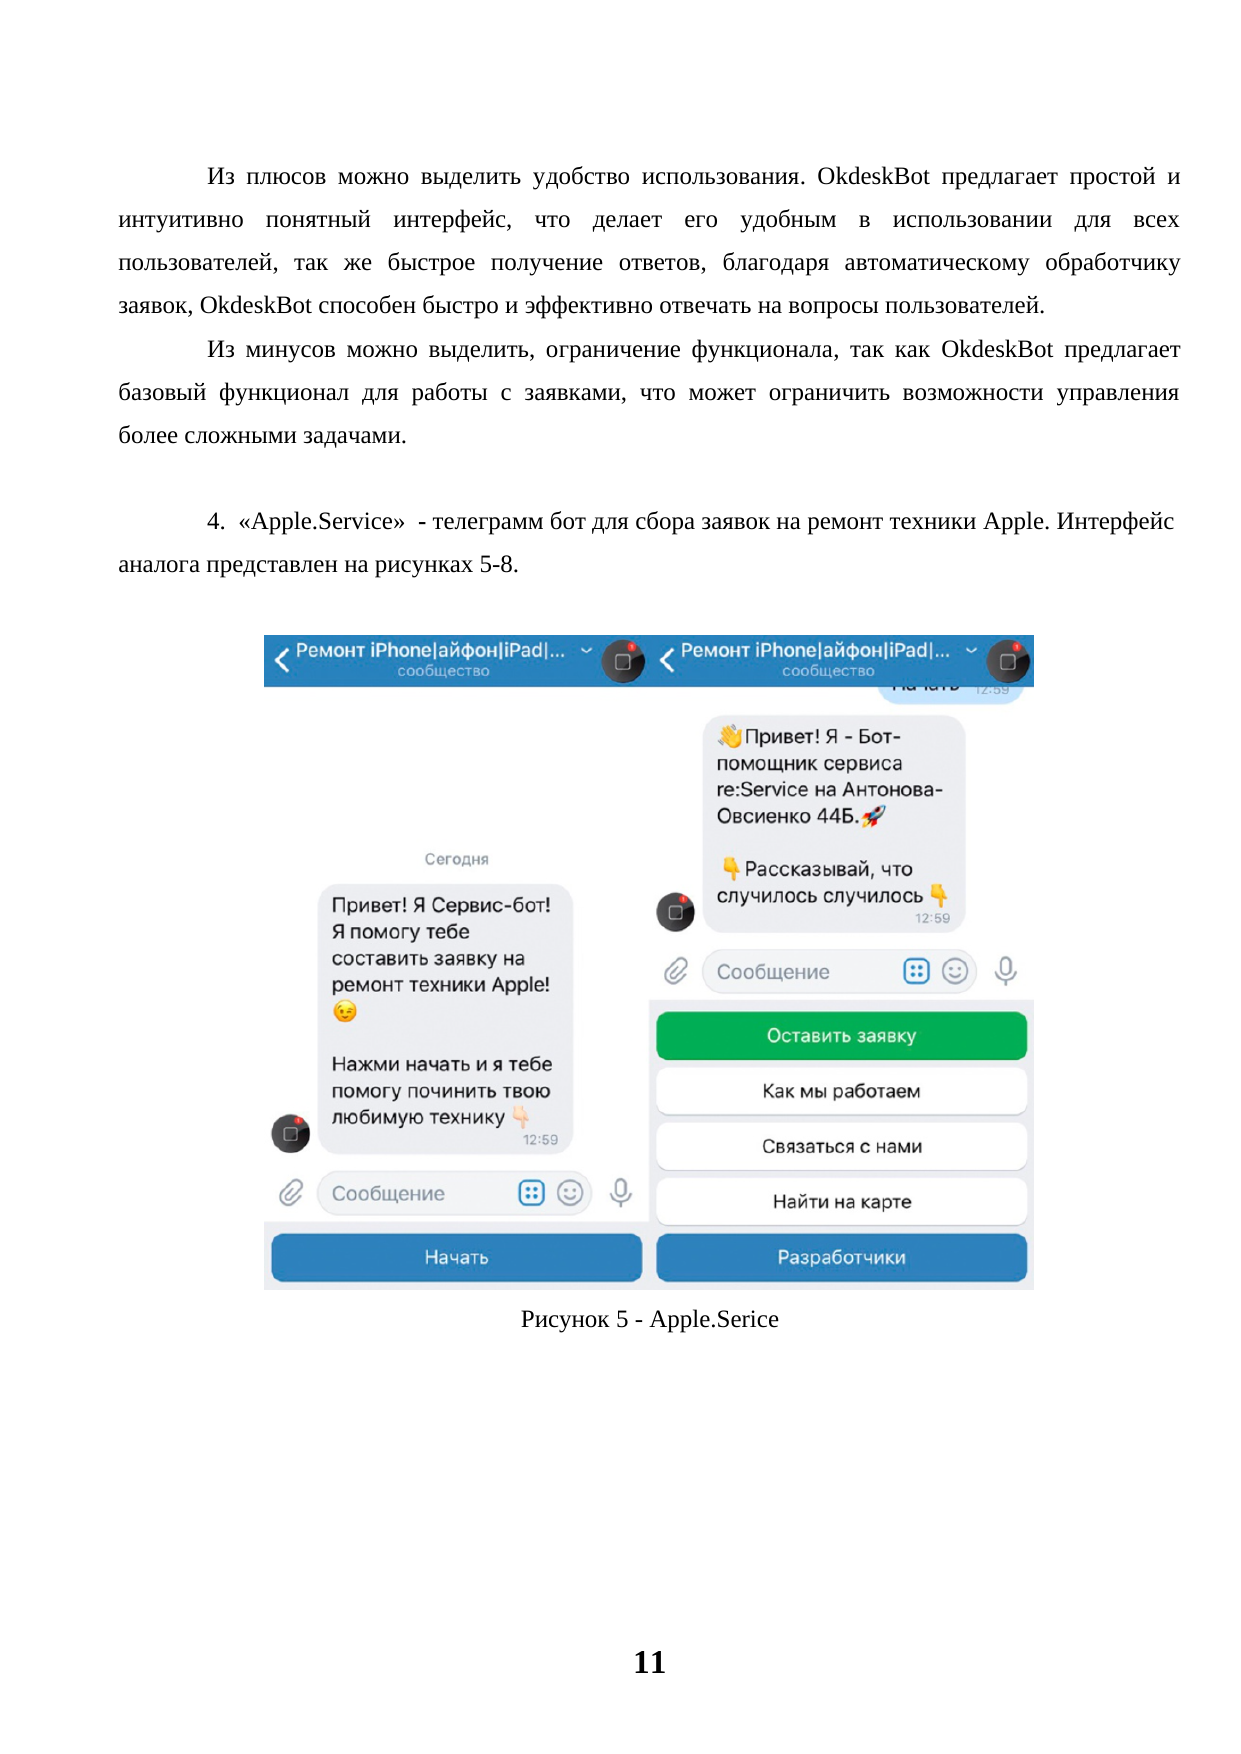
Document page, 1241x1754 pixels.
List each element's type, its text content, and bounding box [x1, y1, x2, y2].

text Из плюсов можно выделить удобство использования. OkdeskBot предлагает простой и интуитивно понятный интерфейс, что делает его удобным в использовании для всех пользователей, так же быстрое получение ответов, благодаря автоматическому обработчику заявок, OkdeskBot способен быстро и эффективно отвечать на вопросы пользователей. [118, 161, 1181, 319]
text Из минусов можно выделить, ограничение функционала, так как OkdeskBot предлагает базовый функционал для работы с заявками, что может ограничить возможности управления более сложными задачами. [118, 334, 1181, 449]
list «Аpple.Service» - телеграмм бот для сбора заявок на ремонт техники Apple. Интерфейс аналога представлен на рисунках 5-8. [118, 506, 1181, 578]
list Рисунок 5 - Apple.Serice [118, 1304, 1181, 1332]
picture [262, 635, 1037, 1290]
